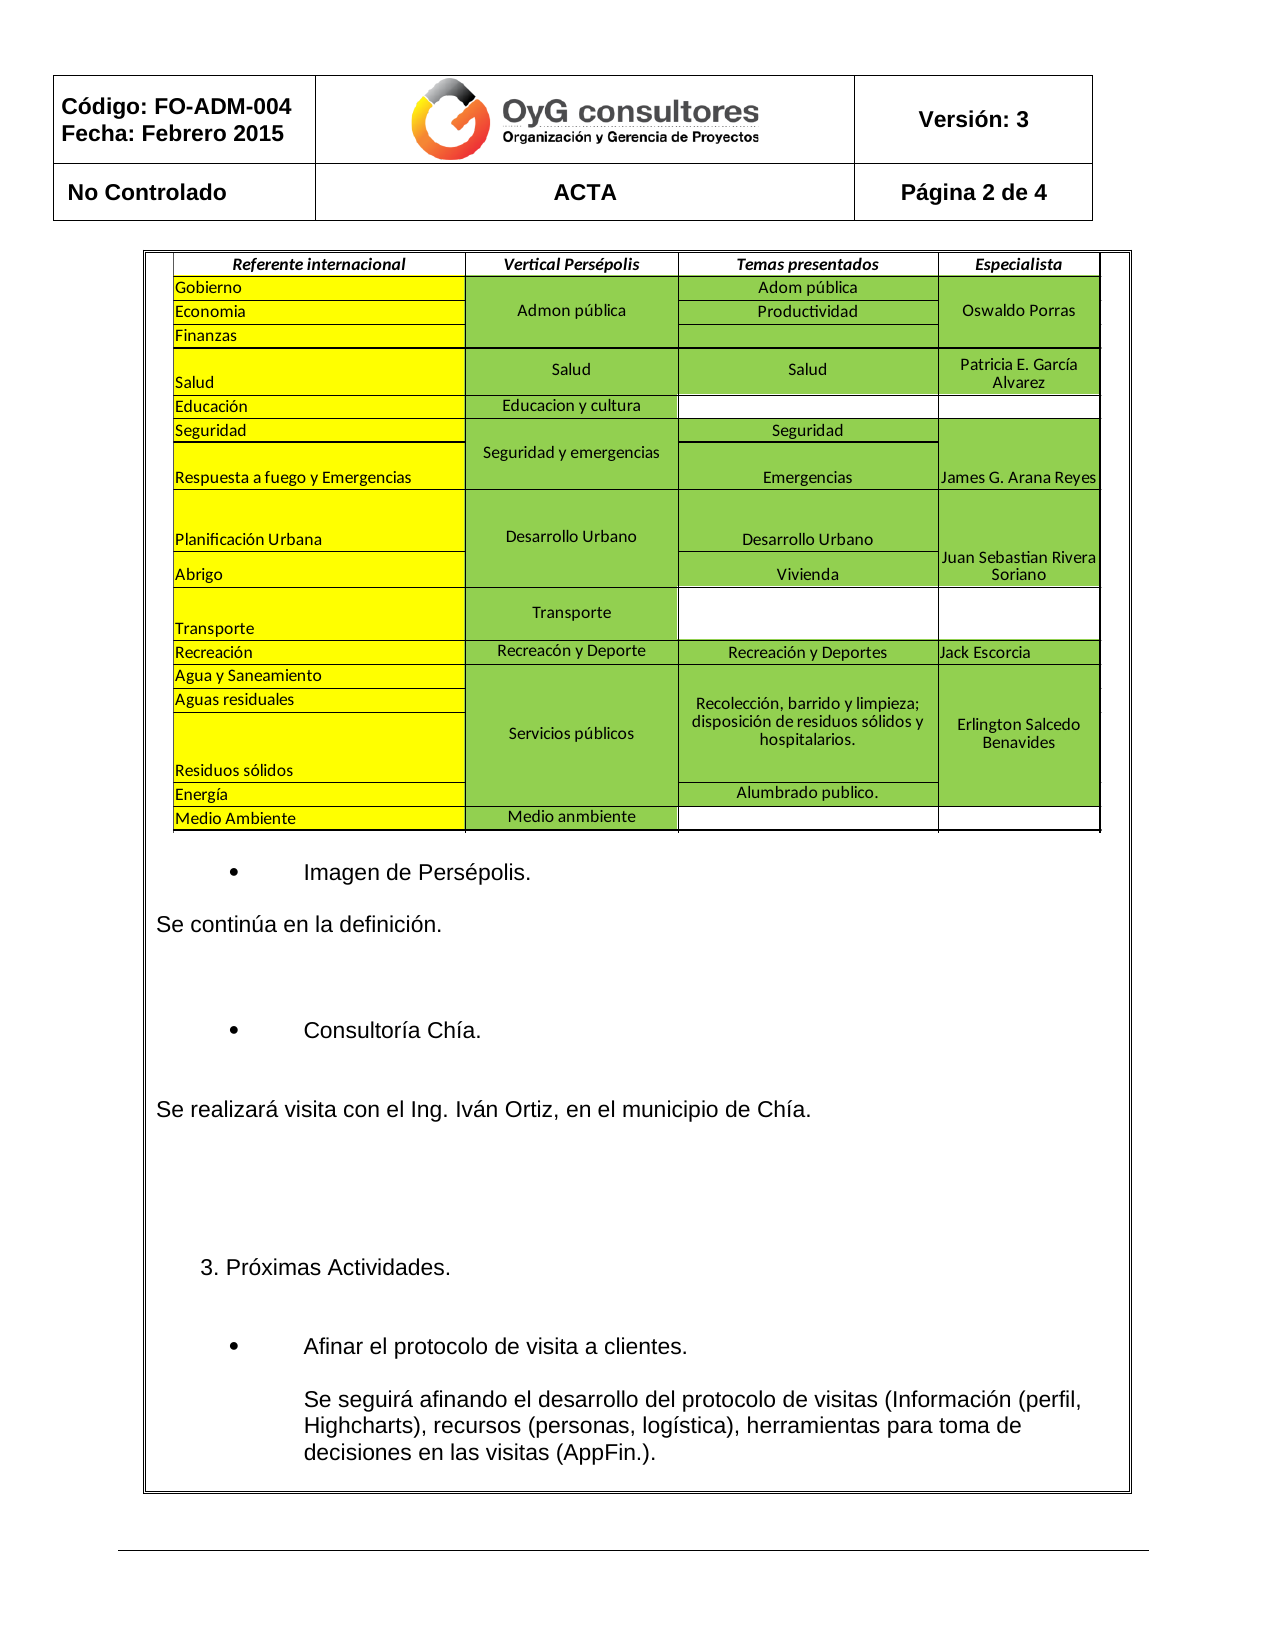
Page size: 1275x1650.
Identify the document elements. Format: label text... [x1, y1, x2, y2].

picture [411, 78, 759, 160]
